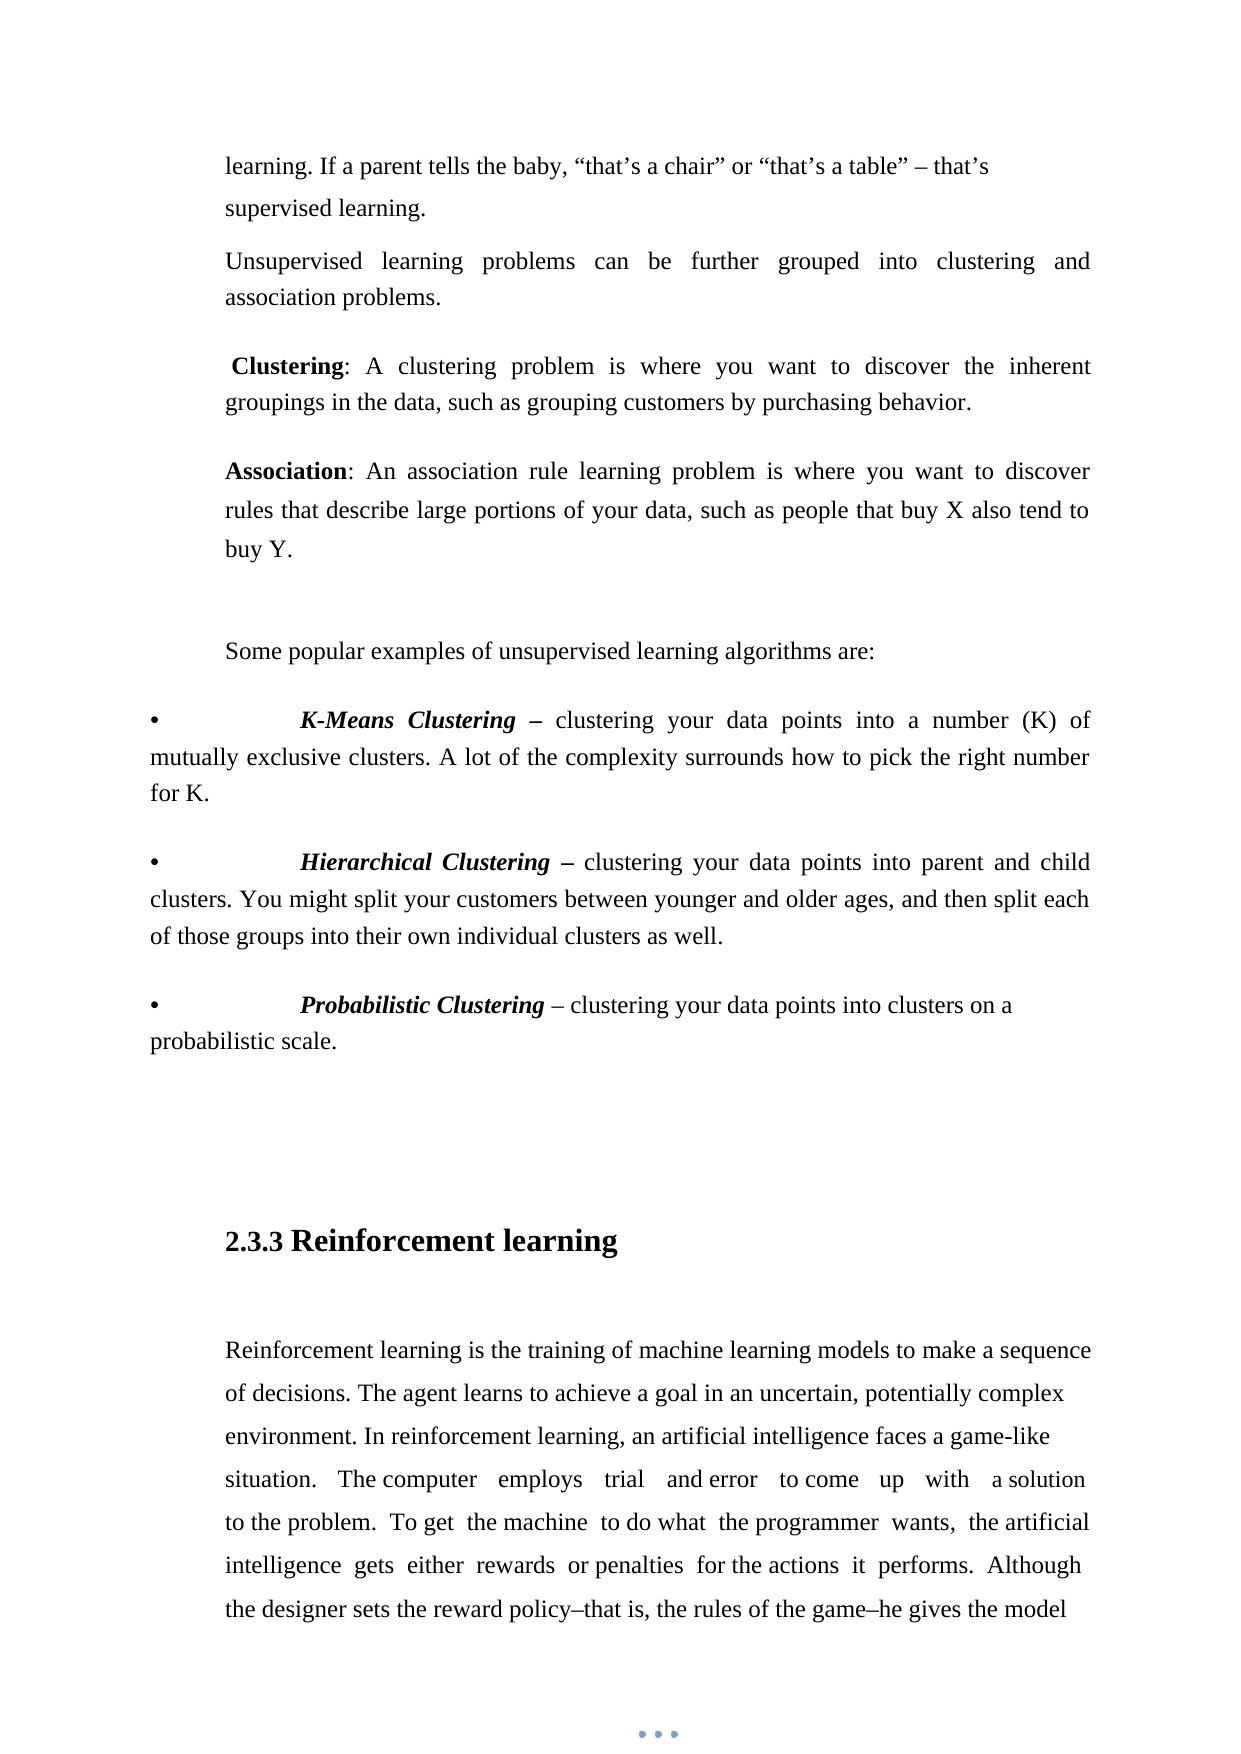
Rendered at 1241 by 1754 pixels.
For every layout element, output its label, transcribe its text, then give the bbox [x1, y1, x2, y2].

text Clustering: A clustering problem is where you want to discover the inherent groupings in the data, such as grouping customers by purchasing behavior. [225, 351, 1091, 416]
text of decisions. The agent learns to achieve a goal in an uncertain, potentially complex [225, 1378, 1091, 1407]
picture [636, 1728, 680, 1740]
text to the problem. To get the machine to do what the programmer wants, the artificial [225, 1507, 1091, 1536]
text Association: An association rule learning problem is where you want to discover rules that describe large portions of your data, such as people that buy X also tend to buy Y. [225, 456, 1091, 563]
text Reinforcement learning is the training of machine learning models to make a sequence [225, 1335, 1091, 1363]
text situation. The computer employs trial and error to come up with a solution [225, 1464, 1091, 1493]
text learning. If a parent tells the baby, “that’s a chair” or “that’s a table” – that’s supervised learning. [225, 151, 1091, 221]
text Some popular examples of unsupervised learning algorithms are: [225, 636, 1091, 665]
text the designer sets the reward policy–that is, the rules of the game–he gives the model [225, 1594, 1091, 1622]
text environment. In reinforcement learning, an artificial intelligence faces a game-like [225, 1421, 1091, 1450]
text intelligence gets either rewards or penalties for the actions it performs. Although [225, 1550, 1091, 1579]
list Probabilistic Clustering – clustering your data points into clusters on a probabilistic scale. [150, 990, 1091, 1055]
text Unsupervised learning problems can be further grouped into clustering and association problems. [225, 246, 1091, 311]
list Hierarchical Clustering – clustering your data points into parent and child clusters. You might split your customers between younger and older ages, and then split each of those groups into their own individual clusters as well. [150, 847, 1091, 950]
text 2.3.3 Reinforcement learning [225, 1221, 1091, 1258]
list K-Means Clustering – clustering your data points into a number (K) of mutually exclusive clusters. A lot of the complexity surrounds how to pick the right number for K. [150, 705, 1091, 807]
